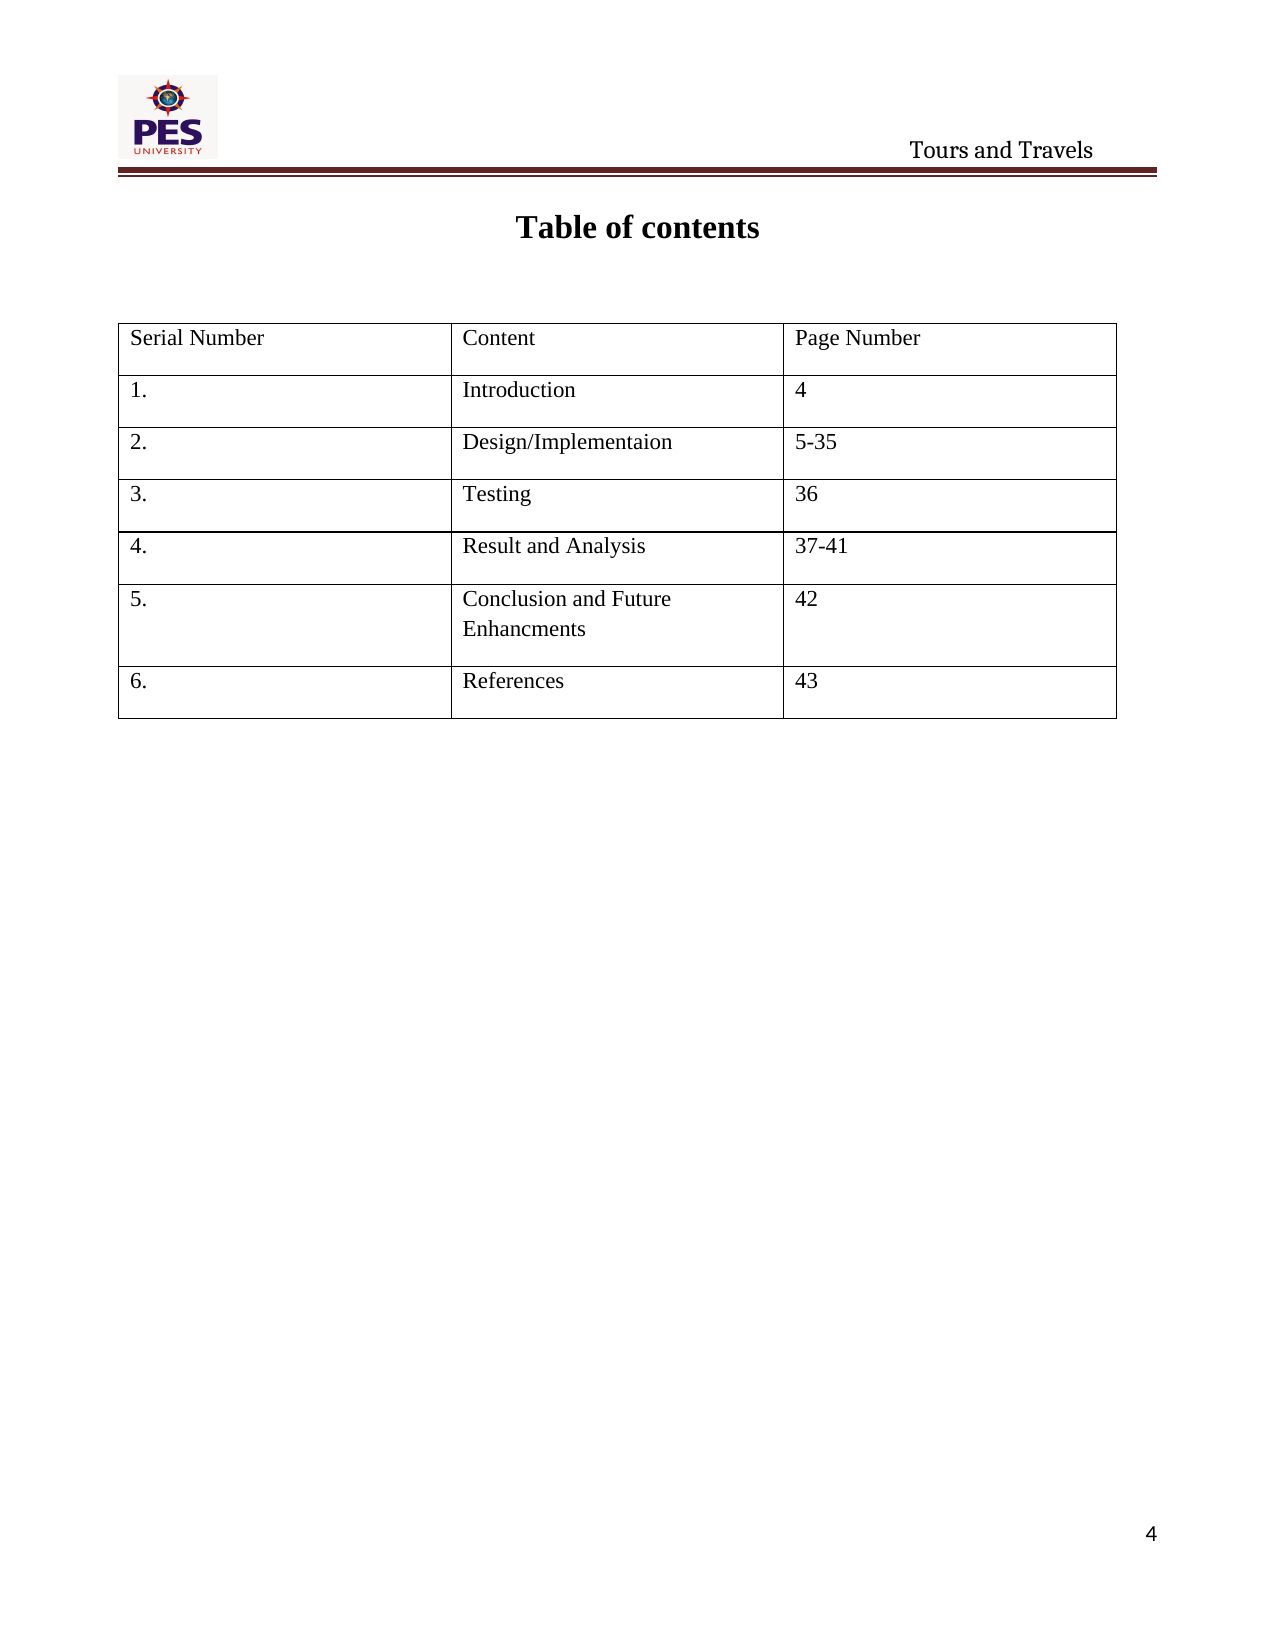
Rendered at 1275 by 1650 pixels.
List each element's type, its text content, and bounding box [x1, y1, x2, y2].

table_cell 37-41 [784, 533, 1116, 583]
table_cell 42 [784, 585, 1116, 666]
table_cell 2. [119, 428, 451, 479]
table_cell 5. [119, 585, 451, 666]
table_cell 4. [119, 533, 451, 583]
table_header Page Number [784, 324, 1116, 375]
table_cell Testing [452, 480, 783, 531]
table_cell 43 [784, 667, 1116, 718]
table_header Serial Number [119, 324, 451, 375]
table_cell 5-35 [784, 428, 1116, 479]
table_cell Design/Implementaion [452, 428, 783, 479]
table_cell 3. [119, 480, 451, 531]
table_cell References [452, 667, 783, 718]
table_cell 4 [784, 376, 1116, 427]
table_cell Result and Analysis [452, 533, 783, 583]
table_cell 1. [119, 376, 451, 427]
table_header Content [452, 324, 783, 375]
table_cell 6. [119, 667, 451, 718]
table_cell Introduction [452, 376, 783, 427]
table_cell Conclusion and Future Enhancments [452, 585, 783, 666]
text Table of contents [118, 207, 1157, 246]
table_cell 36 [784, 480, 1116, 531]
picture [118, 75, 218, 159]
